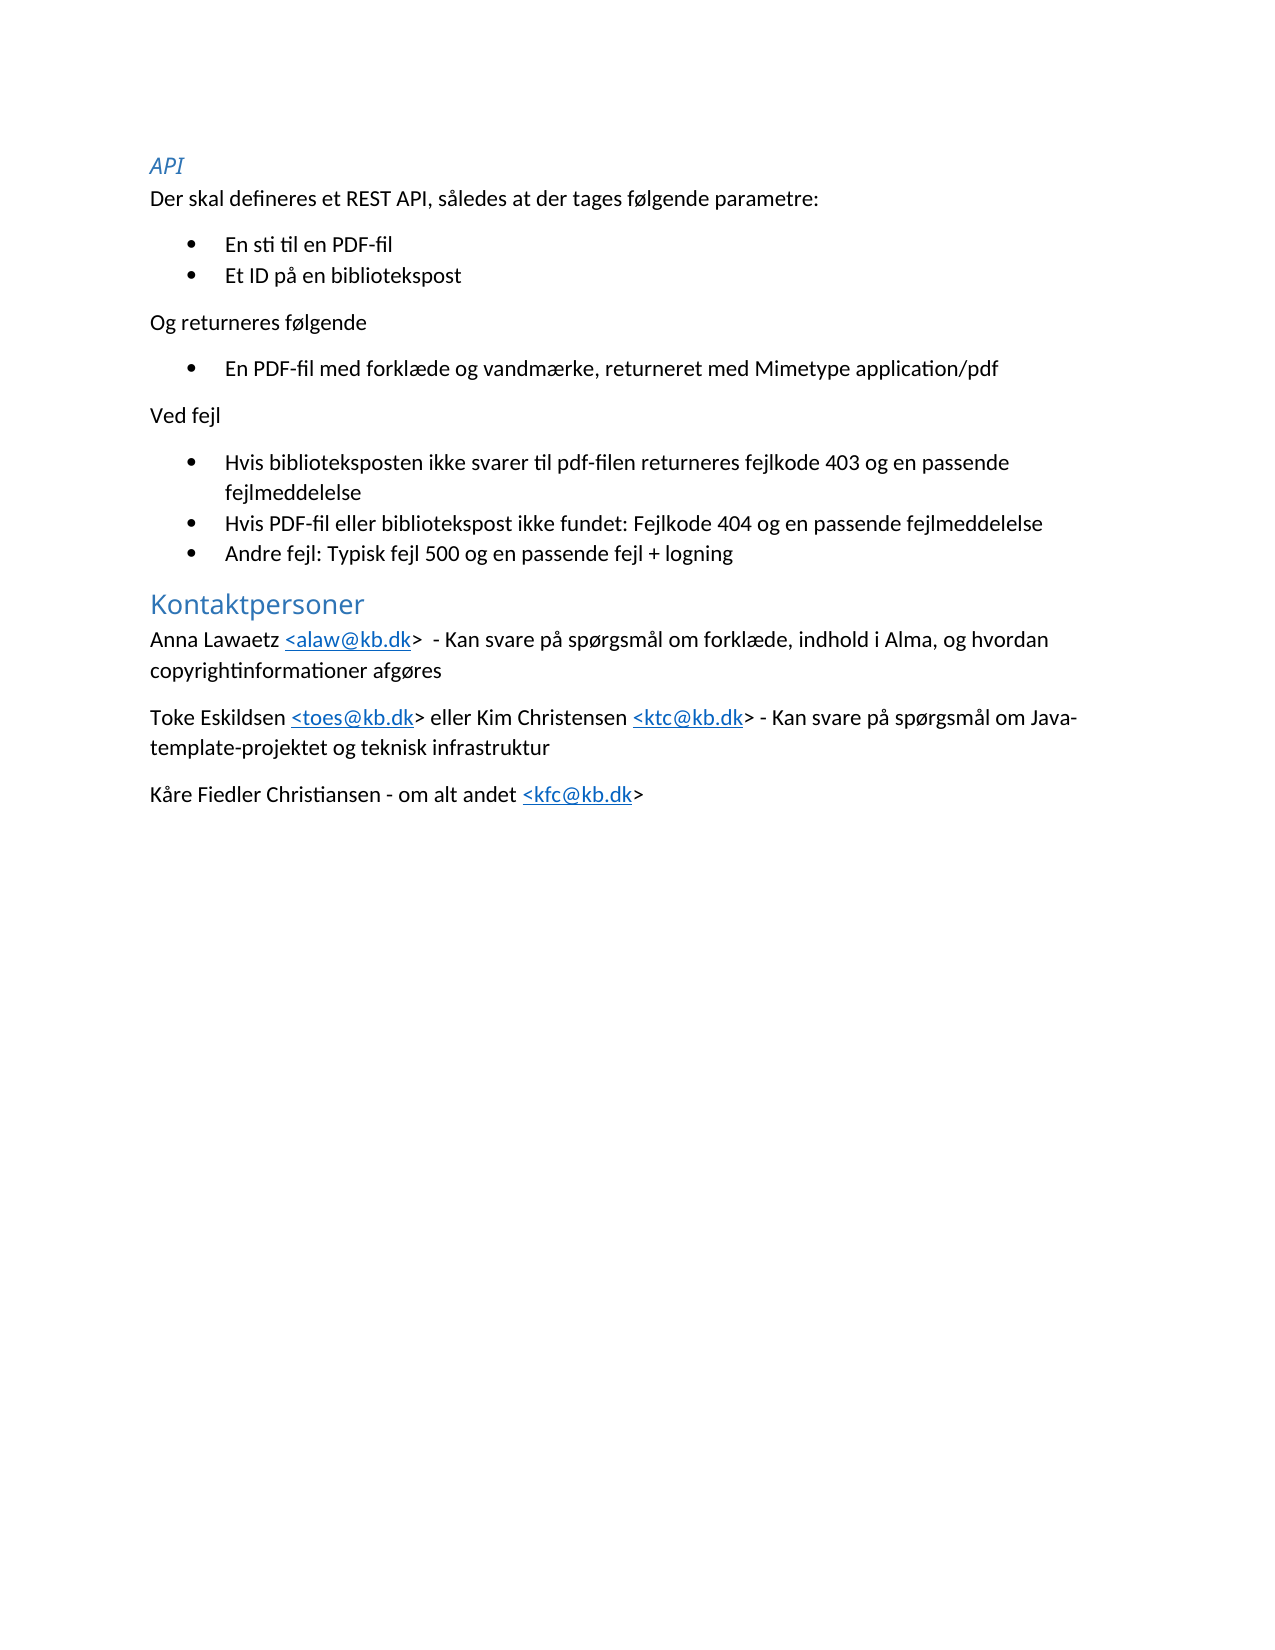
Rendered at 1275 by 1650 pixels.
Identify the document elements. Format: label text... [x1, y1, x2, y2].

text Ved fejl [150, 401, 1125, 429]
list Andre fejl: Typisk fejl 500 og en passende fejl + logning [187, 539, 1125, 567]
subtitle Kontaktpersoner [150, 586, 1125, 623]
text Og returneres følgende [150, 308, 1125, 336]
text Anna Lawaetz <alaw@kb.dk> - Kan svare på spørgsmål om forklæde, indhold i Alma, og hvordan copyrightinformationer afgøres [150, 626, 1125, 684]
list Et ID på en bibliotekspost [187, 261, 1125, 289]
text Toke Eskildsen <toes@kb.dk> eller Kim Christensen <ktc@kb.dk> - Kan svare på spørgsmål om Java-template-projektet og teknisk infrastruktur [150, 703, 1125, 761]
list Hvis PDF-fil eller bibliotekspost ikke fundet: Fejlkode 404 og en passende fejlmeddelelse [187, 509, 1125, 537]
text Kåre Fiedler Christiansen - om alt andet <kfc@kb.dk> [150, 780, 1125, 808]
list Hvis biblioteksposten ikke svarer til pdf-filen returneres fejlkode 403 og en passende fejlmeddelelse [187, 448, 1125, 507]
subtitle API [150, 150, 1125, 181]
list En PDF-fil med forklæde og vandmærke, returneret med Mimetype application/pdf [187, 354, 1125, 383]
list En sti til en PDF-fil [187, 231, 1125, 259]
text Der skal defineres et REST API, således at der tages følgende parametre: [150, 184, 1125, 212]
